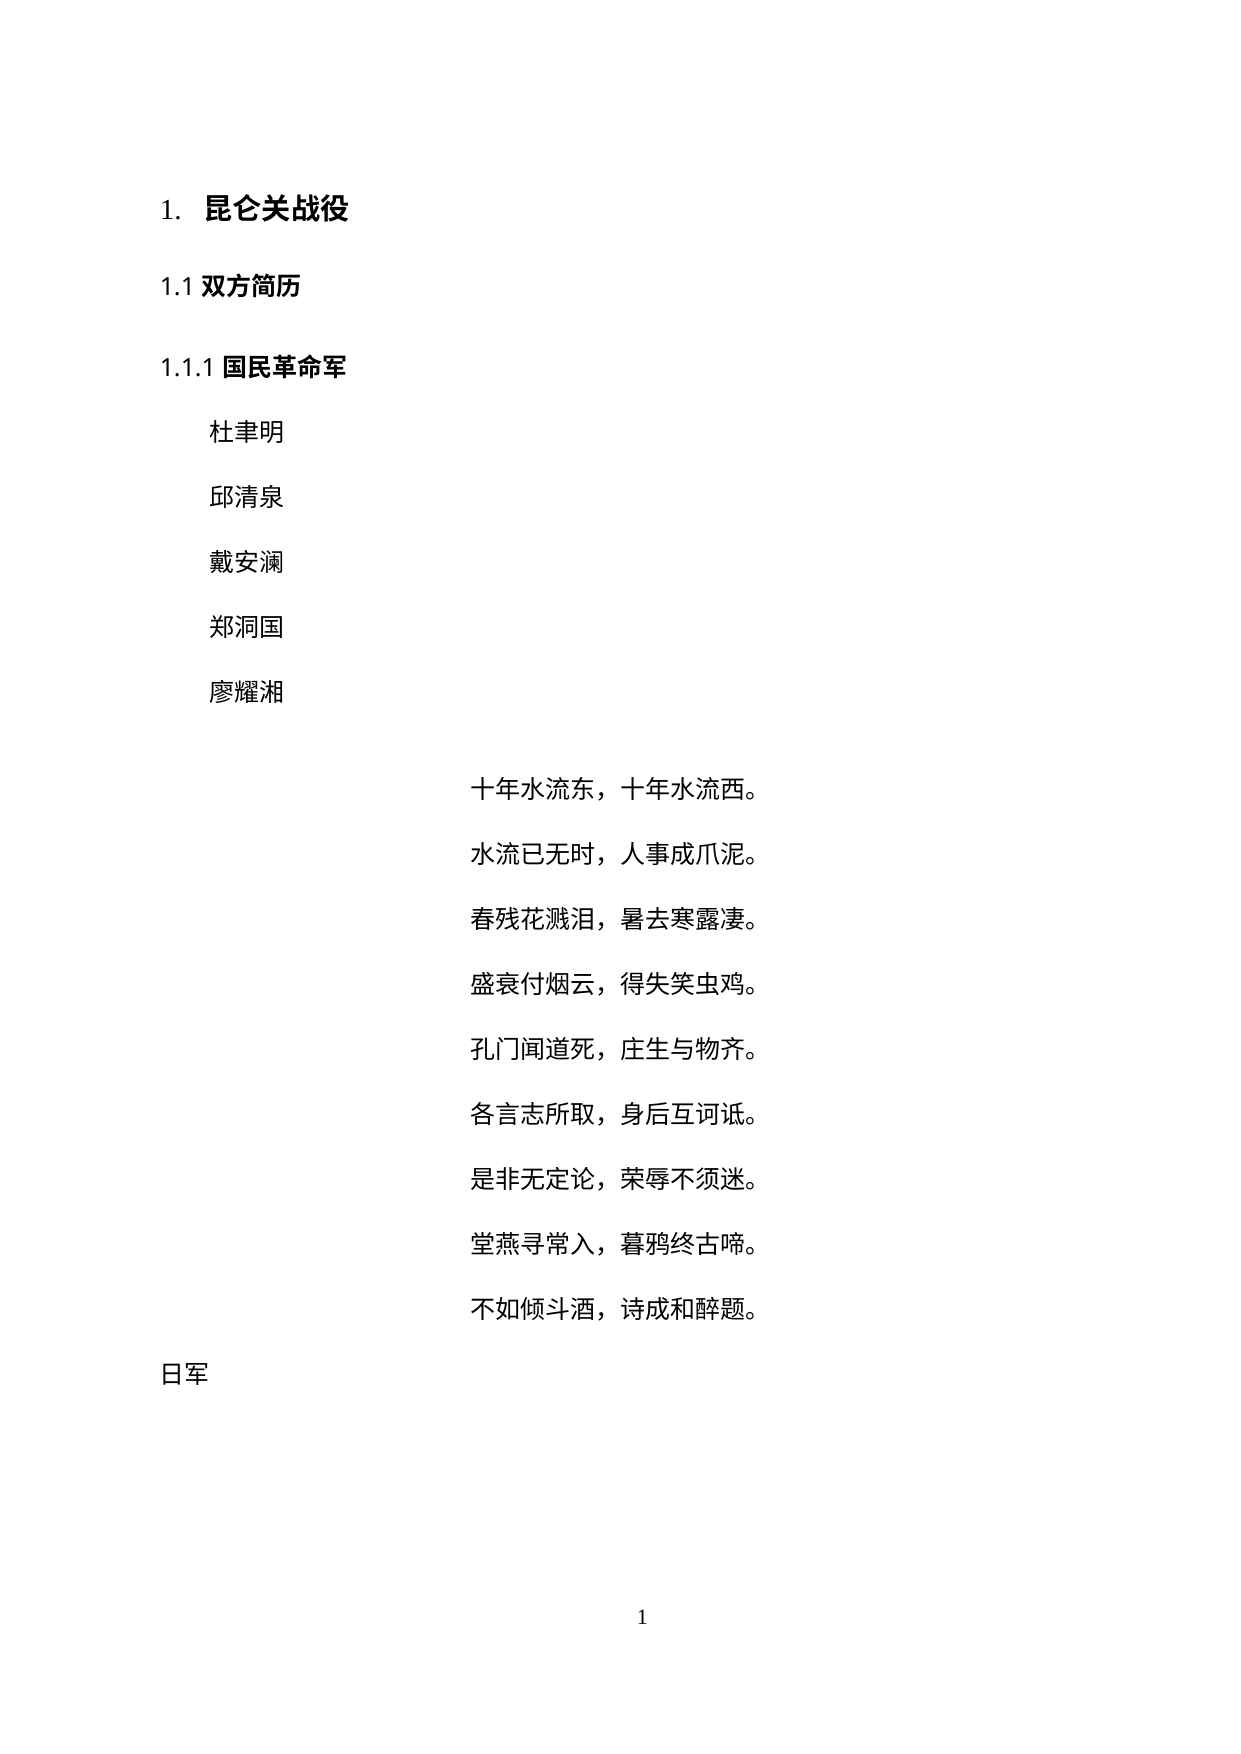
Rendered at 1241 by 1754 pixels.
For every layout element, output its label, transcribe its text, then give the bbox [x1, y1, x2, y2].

text 水流已无时，人事成爪泥。 [159, 821, 1081, 886]
subtitle 国民革命军 [159, 333, 1081, 398]
text 春残花溅泪，暑去寒露凄。 [159, 886, 1081, 951]
text 日军 [159, 1341, 1081, 1406]
text 盛衰付烟云，得失笑虫鸡。 [159, 951, 1081, 1016]
text 戴安澜 [159, 528, 1081, 593]
text 各言志所取，身后互诃诋。 [159, 1081, 1081, 1146]
text 廖耀湘 [159, 658, 1081, 723]
text 是非无定论，荣辱不须迷。 [159, 1146, 1081, 1211]
subtitle 昆仑关战役 [159, 174, 1081, 239]
text 堂燕寻常入，暮鸦终古啼。 [159, 1211, 1081, 1276]
text 邱清泉 [159, 463, 1081, 528]
subtitle 双方简历 [159, 252, 1081, 317]
text 十年水流东，十年水流西。 [159, 756, 1081, 821]
text 杜聿明 [159, 398, 1081, 463]
text 不如倾斗酒，诗成和醉题。 [159, 1276, 1081, 1341]
text 孔门闻道死，庄生与物齐。 [159, 1016, 1081, 1081]
text 郑洞国 [159, 593, 1081, 658]
